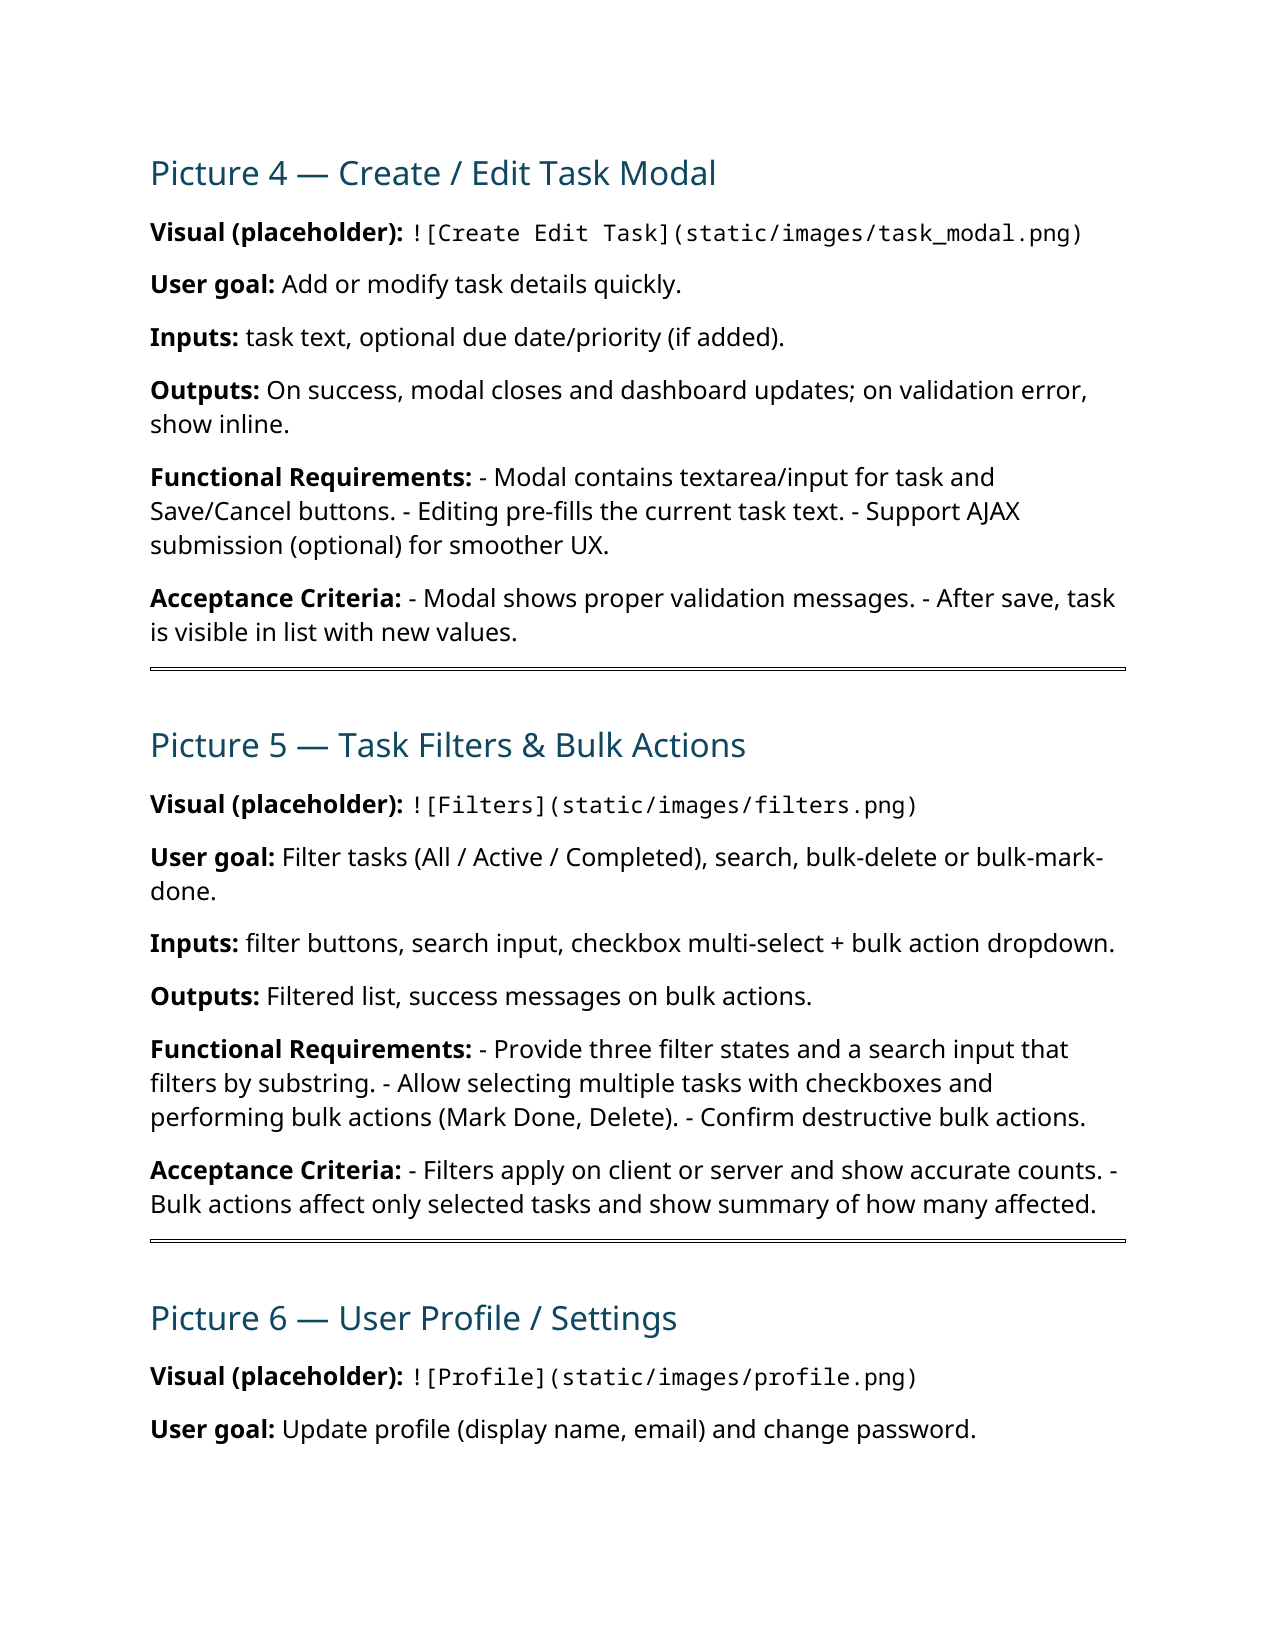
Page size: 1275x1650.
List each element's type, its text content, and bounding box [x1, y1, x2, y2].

text Inputs: task text, optional due date/priority (if added). [150, 320, 1125, 354]
subtitle Picture 4 — Create / Edit Task Modal [150, 150, 1125, 195]
subtitle Picture 5 — Task Filters & Bulk Actions [150, 722, 1125, 768]
text Visual (placeholder): ![Filters](static/images/filters.png) [150, 786, 1125, 820]
text User goal: Filter tasks (All / Active / Completed), search, bulk-delete or bulk-mark-done. [150, 839, 1125, 907]
text Inputs: filter buttons, search input, checkbox multi-select + bulk action dropdown. [150, 926, 1125, 960]
text User goal: Update profile (display name, email) and change password. [150, 1411, 1125, 1445]
text Outputs: Filtered list, success messages on bulk actions. [150, 979, 1125, 1013]
text Outputs: On success, modal closes and dashboard updates; on validation error, show inline. [150, 373, 1125, 441]
text Acceptance Criteria: - Modal shows proper validation messages. - After save, task is visible in list with new values. [150, 580, 1125, 648]
text Visual (placeholder): ![Create Edit Task](static/images/task_modal.png) [150, 214, 1125, 248]
text Functional Requirements: - Provide three filter states and a search input that filters by substring. - Allow selecting multiple tasks with checkboxes and performing bulk actions (Mark Done, Delete). - Confirm destructive bulk actions. [150, 1032, 1125, 1134]
subtitle Picture 6 — User Profile / Settings [150, 1294, 1125, 1340]
text Visual (placeholder): ![Profile](static/images/profile.png) [150, 1358, 1125, 1393]
text User goal: Add or modify task details quickly. [150, 267, 1125, 301]
text Functional Requirements: - Modal contains textarea/input for task and Save/Cancel buttons. - Editing pre-fills the current task text. - Support AJAX submission (optional) for smoother UX. [150, 459, 1125, 562]
text Acceptance Criteria: - Filters apply on client or server and show accurate counts. - Bulk actions affect only selected tasks and show summary of how many affected. [150, 1153, 1125, 1221]
